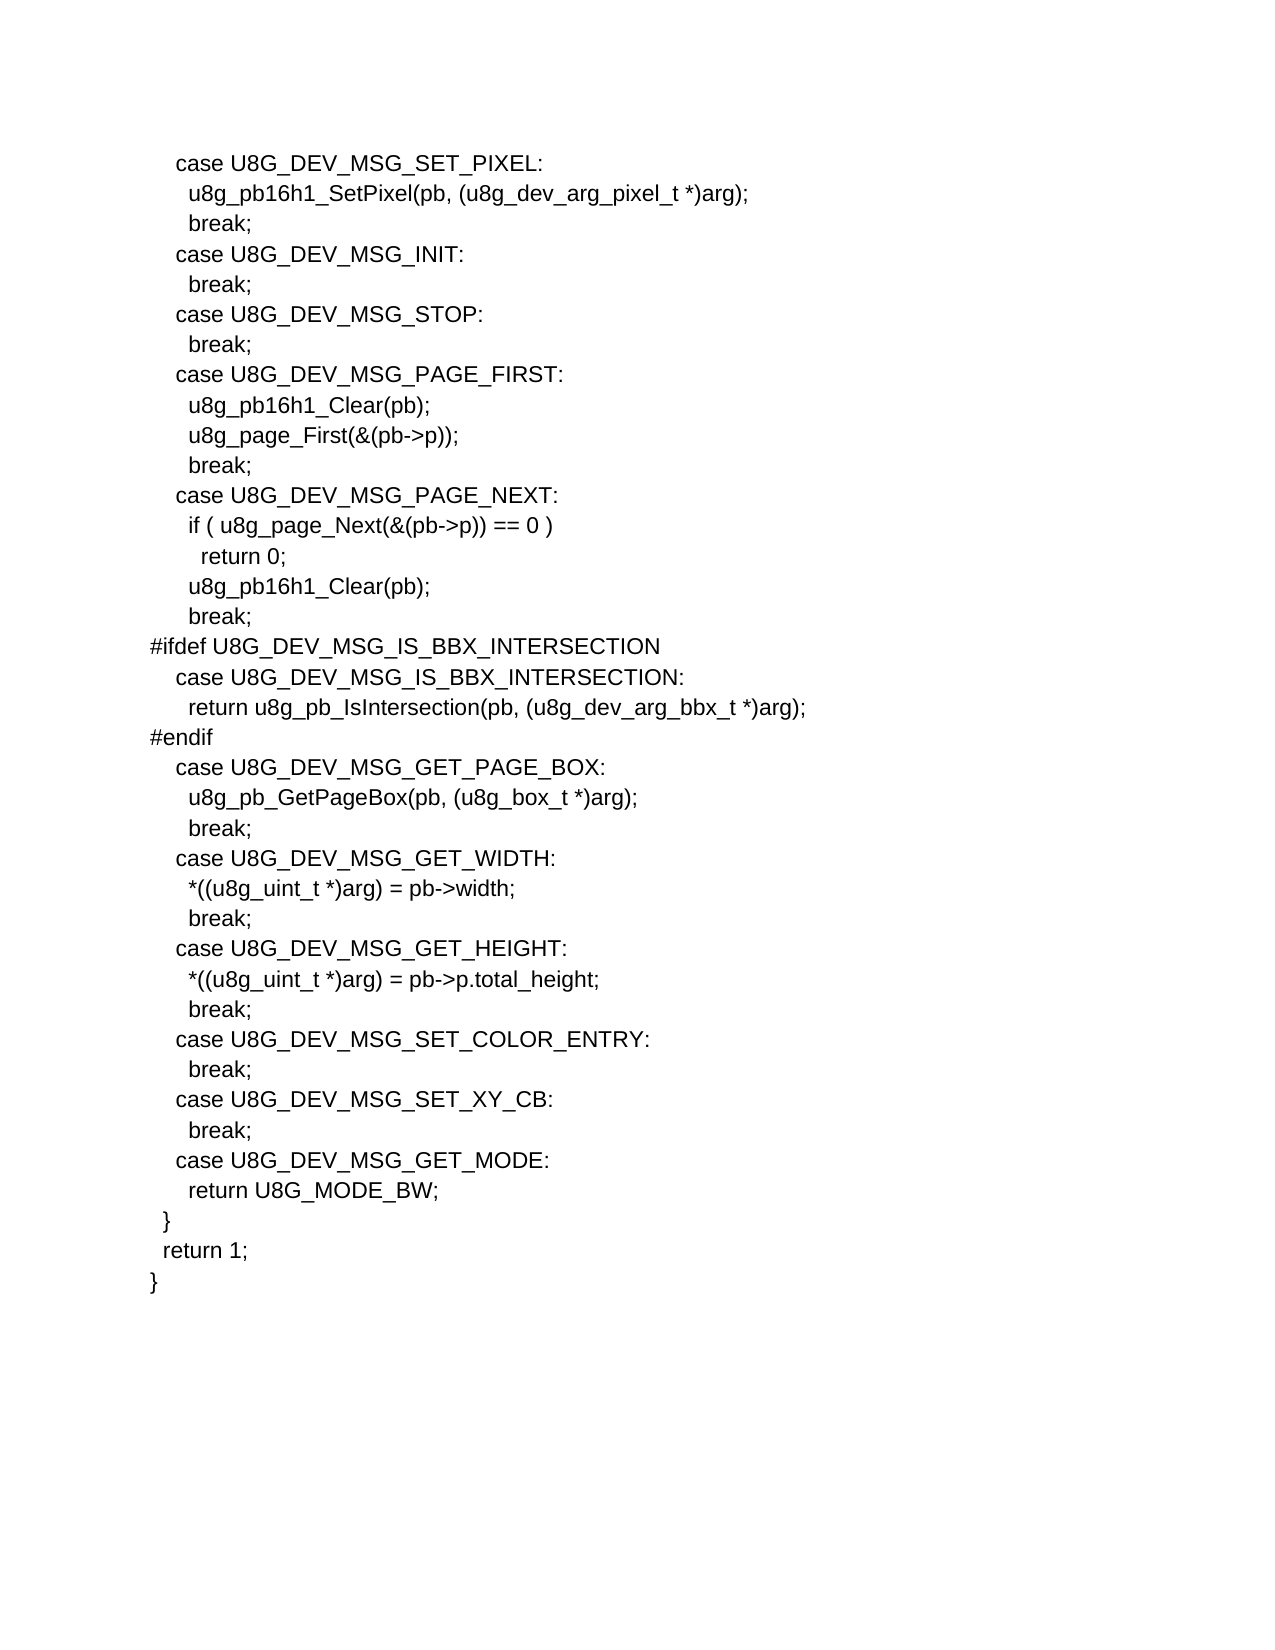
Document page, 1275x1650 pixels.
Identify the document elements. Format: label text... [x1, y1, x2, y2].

text case U8G_DEV_MSG_PAGE_NEXT: [150, 482, 1125, 509]
text return 1; [150, 1237, 1125, 1264]
text } [150, 1207, 1125, 1234]
text break; [150, 210, 1125, 237]
text break; [150, 452, 1125, 478]
text case U8G_DEV_MSG_STOP: [150, 301, 1125, 327]
text break; [150, 996, 1125, 1022]
text case U8G_DEV_MSG_PAGE_FIRST: [150, 361, 1125, 388]
text case U8G_DEV_MSG_GET_HEIGHT: [150, 935, 1125, 962]
text break; [150, 814, 1125, 841]
text case U8G_DEV_MSG_SET_COLOR_ENTRY: [150, 1026, 1125, 1052]
text #endif [150, 724, 1125, 750]
text case U8G_DEV_MSG_SET_PIXEL: [150, 150, 1125, 176]
text u8g_pb16h1_SetPixel(pb, (u8g_dev_arg_pixel_t *)arg); [150, 180, 1125, 207]
text u8g_pb16h1_Clear(pb); [150, 573, 1125, 599]
text u8g_pb_GetPageBox(pb, (u8g_box_t *)arg); [150, 784, 1125, 811]
text case U8G_DEV_MSG_SET_XY_CB: [150, 1086, 1125, 1113]
text return U8G_MODE_BW; [150, 1177, 1125, 1203]
text break; [150, 271, 1125, 297]
text break; [150, 1117, 1125, 1143]
text case U8G_DEV_MSG_GET_PAGE_BOX: [150, 754, 1125, 781]
text break; [150, 603, 1125, 629]
text *((u8g_uint_t *)arg) = pb->width; [150, 875, 1125, 901]
text break; [150, 905, 1125, 932]
text u8g_page_First(&(pb->p)); [150, 422, 1125, 448]
text #ifdef U8G_DEV_MSG_IS_BBX_INTERSECTION [150, 633, 1125, 660]
text u8g_pb16h1_Clear(pb); [150, 392, 1125, 418]
text return 0; [150, 543, 1125, 569]
text } [150, 1268, 1125, 1294]
text break; [150, 331, 1125, 358]
text return u8g_pb_IsIntersection(pb, (u8g_dev_arg_bbx_t *)arg); [150, 694, 1125, 720]
text if ( u8g_page_Next(&(pb->p)) == 0 ) [150, 512, 1125, 539]
text case U8G_DEV_MSG_GET_MODE: [150, 1147, 1125, 1173]
text *((u8g_uint_t *)arg) = pb->p.total_height; [150, 966, 1125, 992]
text case U8G_DEV_MSG_GET_WIDTH: [150, 845, 1125, 871]
text break; [150, 1056, 1125, 1083]
text case U8G_DEV_MSG_INIT: [150, 241, 1125, 267]
text case U8G_DEV_MSG_IS_BBX_INTERSECTION: [150, 663, 1125, 690]
